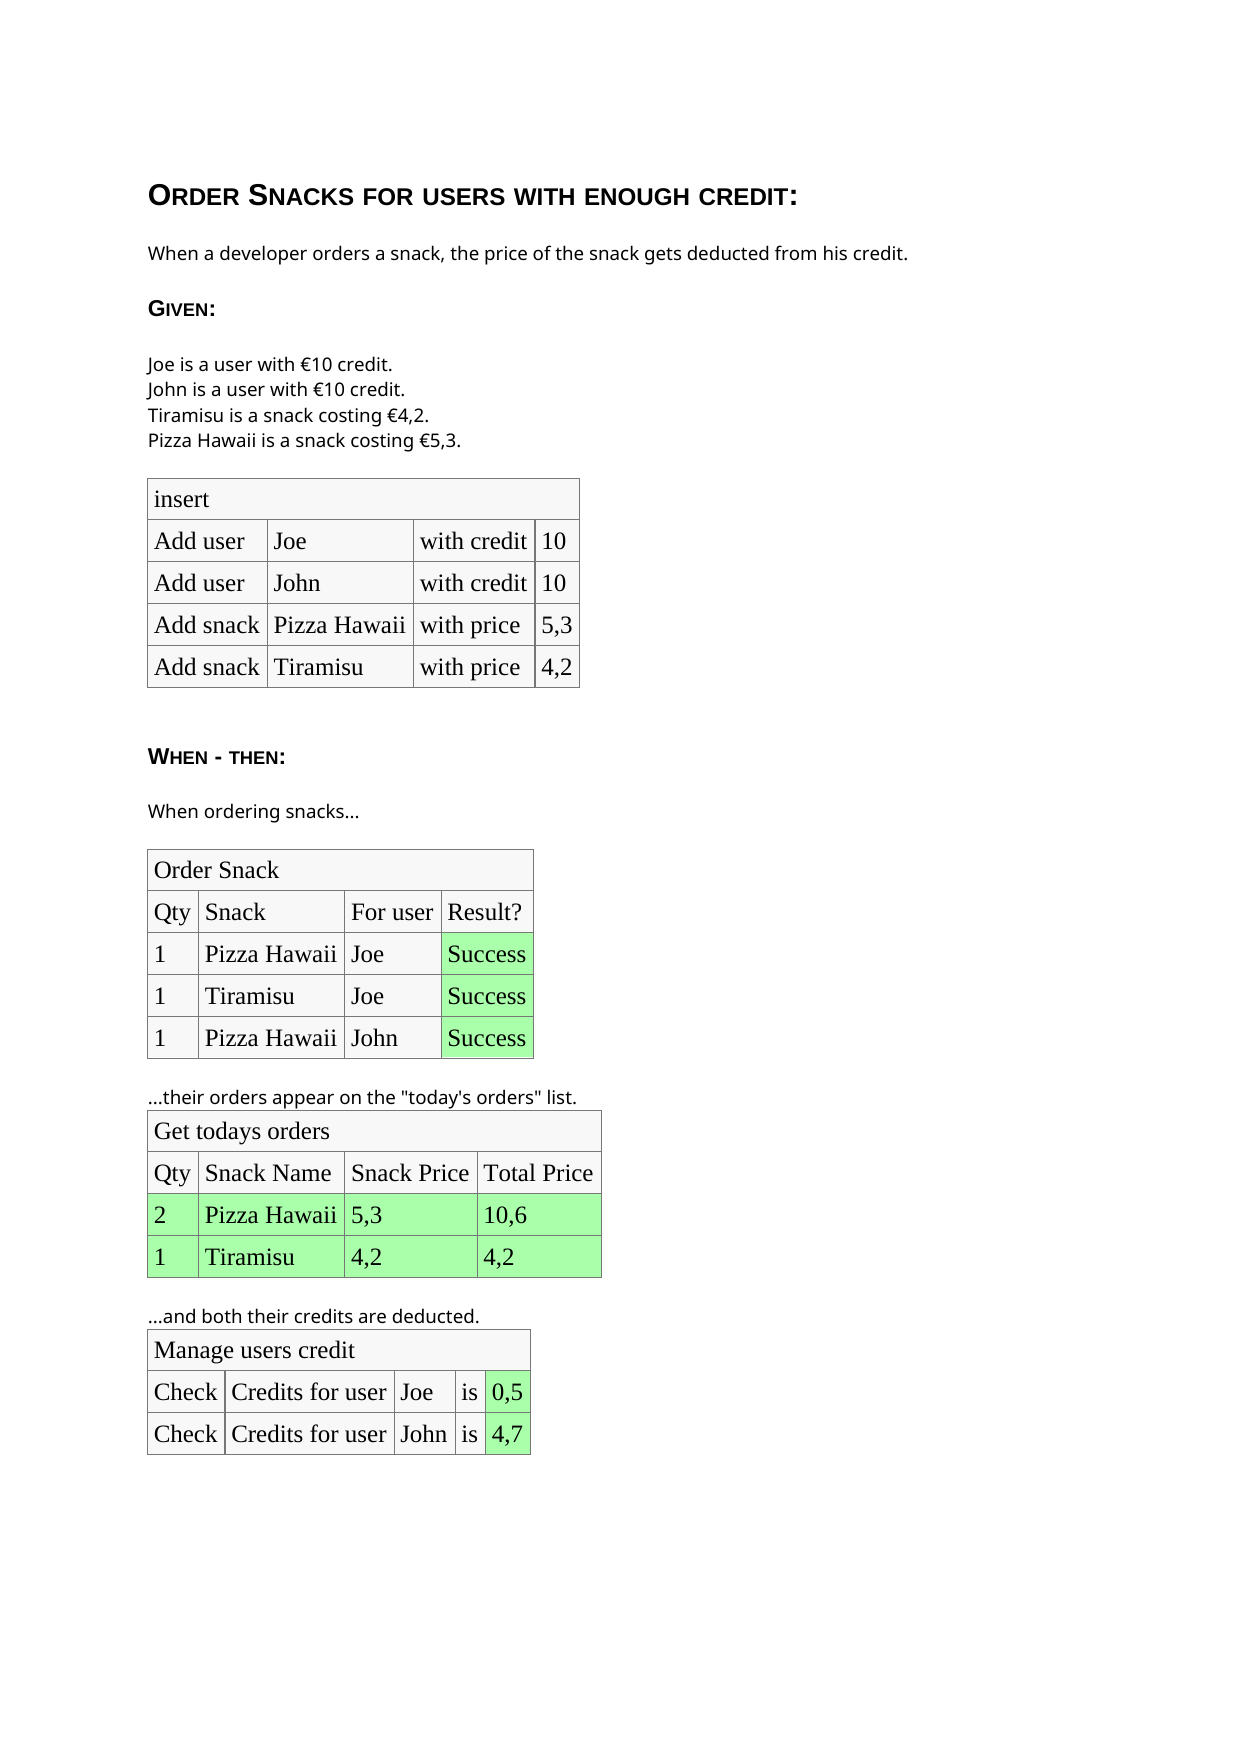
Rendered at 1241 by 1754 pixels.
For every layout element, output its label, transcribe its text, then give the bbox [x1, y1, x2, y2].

table_cell with price [414, 604, 534, 645]
table_header Manage users credit [148, 1330, 530, 1370]
table_cell Success [442, 933, 533, 974]
table_cell 4,2 [478, 1236, 601, 1277]
table_cell Tiramisu [199, 975, 344, 1016]
table_cell Joe [345, 933, 441, 974]
table_cell Snack Name [199, 1152, 344, 1193]
table_cell Credits for user [226, 1371, 394, 1412]
table_cell 4,2 [536, 646, 579, 687]
table_cell 4,2 [345, 1236, 477, 1277]
table_cell 10 [536, 562, 579, 603]
text Joe is a user with €10 credit. John is a user with €10 credit. Tiramisu is a snack costing €4,2. Pizza Hawaii is a snack costing €5,3. [148, 351, 1093, 453]
table_cell Check [148, 1413, 224, 1454]
table_header insert [148, 479, 579, 519]
table_cell 5,3 [345, 1194, 477, 1235]
table_cell Add snack [148, 604, 267, 645]
table_cell Add snack [148, 646, 267, 687]
table_cell Total Price [478, 1152, 601, 1193]
table_cell 1 [148, 1017, 198, 1057]
table_cell with credit [414, 520, 534, 561]
table_cell Snack [199, 891, 344, 932]
table_cell Pizza Hawaii [268, 604, 413, 645]
table_cell Pizza Hawaii [199, 933, 344, 974]
table_cell 2 [148, 1194, 198, 1235]
table_cell 10 [536, 520, 579, 561]
table_cell Qty [148, 1152, 198, 1193]
table_cell 5,3 [536, 604, 579, 645]
text ...and both their credits are deducted. [148, 1278, 1093, 1329]
table_cell is [456, 1371, 485, 1412]
text When - then: [148, 743, 1093, 769]
text When ordering snacks... [148, 798, 1093, 824]
text When a developer orders a snack, the price of the snack gets deducted from his credit. [148, 241, 1093, 266]
table_cell 1 [148, 933, 198, 974]
table_header Get todays orders [148, 1111, 601, 1151]
table_cell 4,7 [486, 1413, 530, 1454]
table_cell Success [442, 975, 533, 1016]
table_cell Add user [148, 520, 267, 561]
table_cell 1 [148, 975, 198, 1016]
table_cell John [268, 562, 413, 603]
table_cell Pizza Hawaii [199, 1017, 344, 1057]
table_cell Tiramisu [268, 646, 413, 687]
table_cell Joe [268, 520, 413, 561]
table_cell Success [442, 1017, 533, 1057]
table_cell For user [345, 891, 441, 932]
table_cell John [395, 1413, 455, 1454]
table_cell 10,6 [478, 1194, 601, 1235]
table_cell Pizza Hawaii [199, 1194, 344, 1235]
table_cell Result? [442, 891, 533, 932]
text ...their orders appear on the "today's orders" list. [148, 1058, 1093, 1109]
table_cell Credits for user [226, 1413, 394, 1454]
table_cell with price [414, 646, 534, 687]
table_cell Qty [148, 891, 198, 932]
text Given: [148, 295, 1093, 322]
table_cell Tiramisu [199, 1236, 344, 1277]
table_header Order Snack [148, 850, 533, 890]
table_cell is [456, 1413, 485, 1454]
table_cell Snack Price [345, 1152, 477, 1193]
table_cell Joe [395, 1371, 455, 1412]
table_cell Check [148, 1371, 224, 1412]
table_cell Joe [345, 975, 441, 1016]
table_cell John [345, 1017, 441, 1057]
table_cell 1 [148, 1236, 198, 1277]
table_cell 0,5 [486, 1371, 530, 1412]
table_cell Add user [148, 562, 267, 603]
text Order Snacks for users with enough credit: [148, 177, 1093, 212]
table_cell with credit [414, 562, 534, 603]
